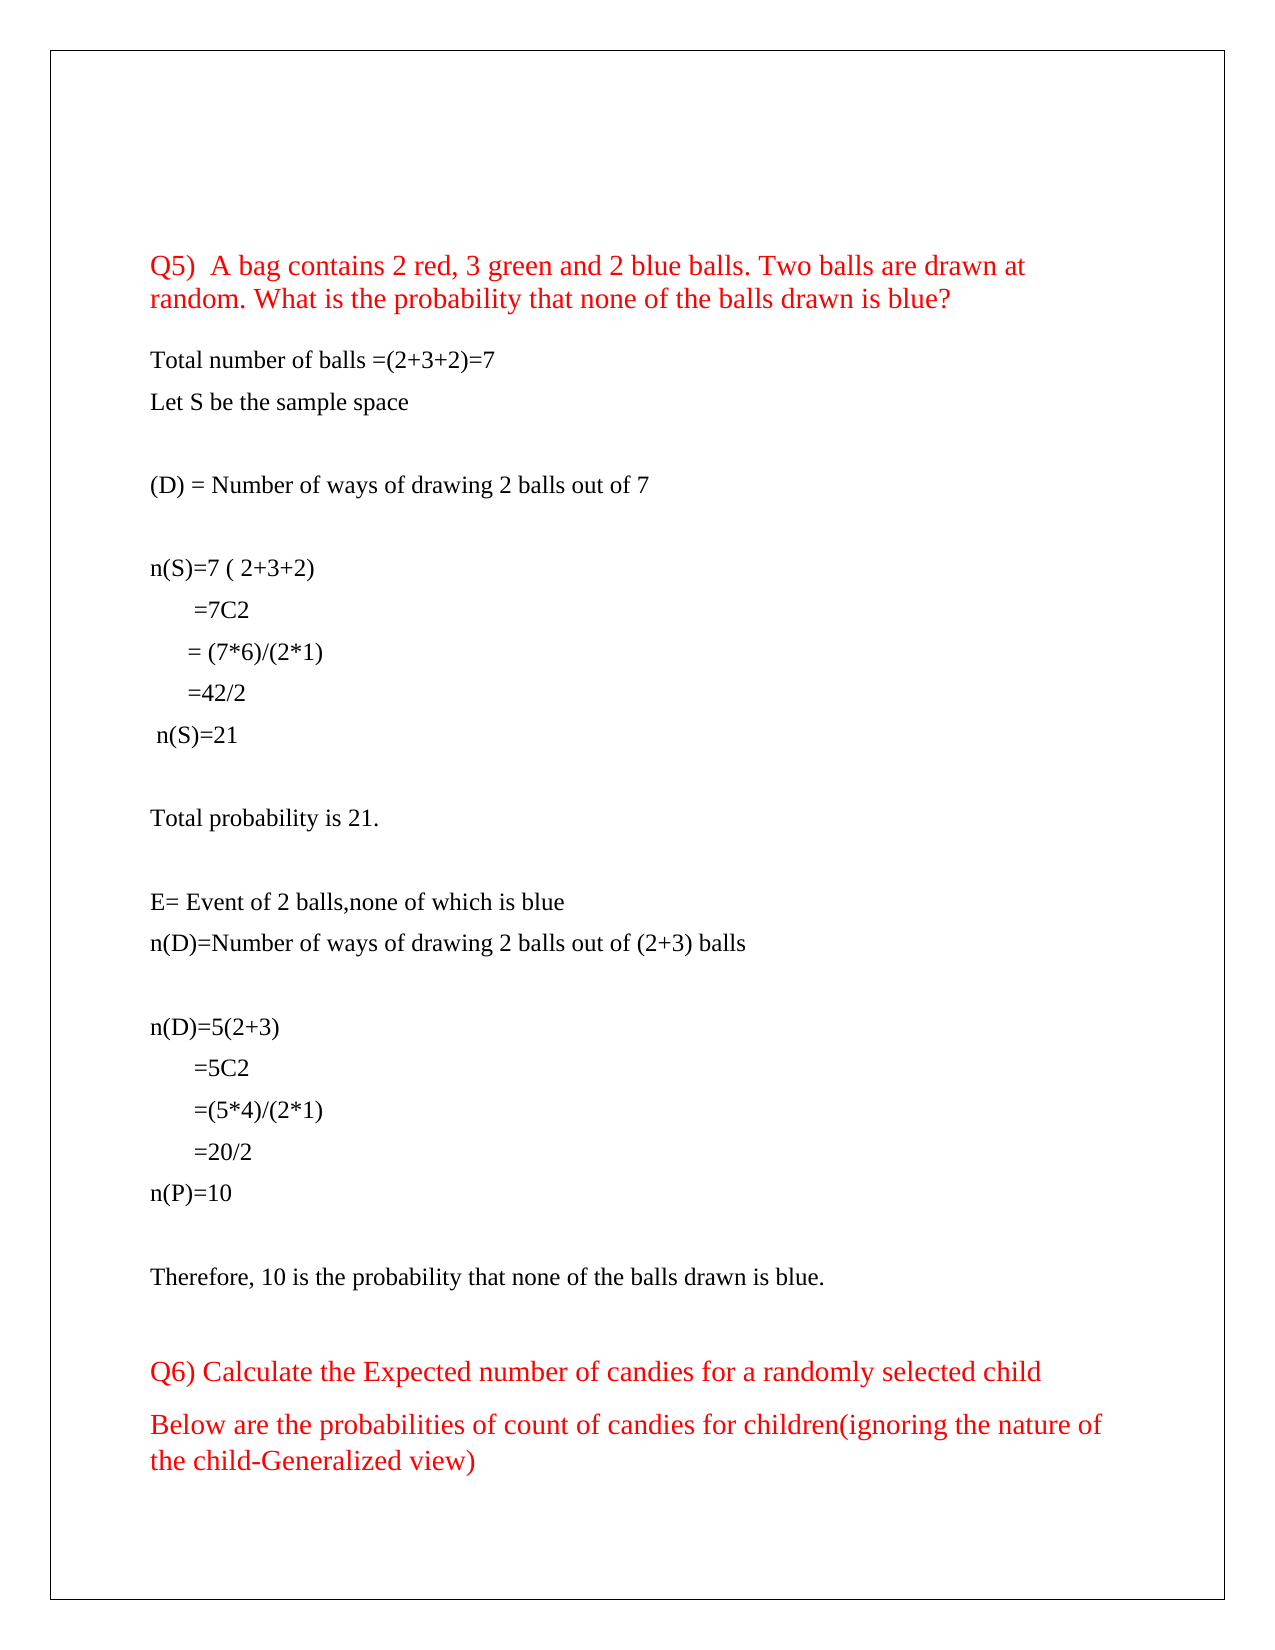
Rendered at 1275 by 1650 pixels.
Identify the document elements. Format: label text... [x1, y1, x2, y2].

text =5C2 [150, 1057, 1125, 1082]
text =(5*4)/(2*1) [150, 1098, 1125, 1123]
text n(S)=21 [150, 723, 1125, 748]
text =42/2 [150, 682, 1125, 707]
text =20/2 [150, 1140, 1125, 1165]
text n(S)=7 ( 2+3+2) [150, 557, 1125, 582]
text Total number of balls =(2+3+2)=7 [150, 348, 1125, 373]
text = (7*6)/(2*1) [150, 640, 1125, 665]
text Total probability is 21. [150, 807, 1125, 832]
text Q5) A bag contains 2 red, 3 green and 2 blue balls. Two balls are drawn at random. What is the probability that none of the balls drawn is blue? [150, 248, 1125, 315]
text E= Event of 2 balls,none of which is blue [150, 890, 1125, 915]
text Below are the probabilities of count of candies for children(ignoring the nature of the child-Generalized view) [150, 1407, 1125, 1477]
text Therefore, 10 is the probability that none of the balls drawn is blue. [150, 1265, 1125, 1290]
text Q6) Calculate the Expected number of candies for a randomly selected child [150, 1354, 1125, 1388]
text n(D)=Number of ways of drawing 2 balls out of (2+3) balls [150, 932, 1125, 957]
text (D) = Number of ways of drawing 2 balls out of 7 [150, 473, 1125, 498]
text n(D)=5(2+3) [150, 1015, 1125, 1040]
text =7C2 [150, 598, 1125, 623]
text Let S be the sample space [150, 390, 1125, 415]
text n(P)=10 [150, 1182, 1125, 1207]
